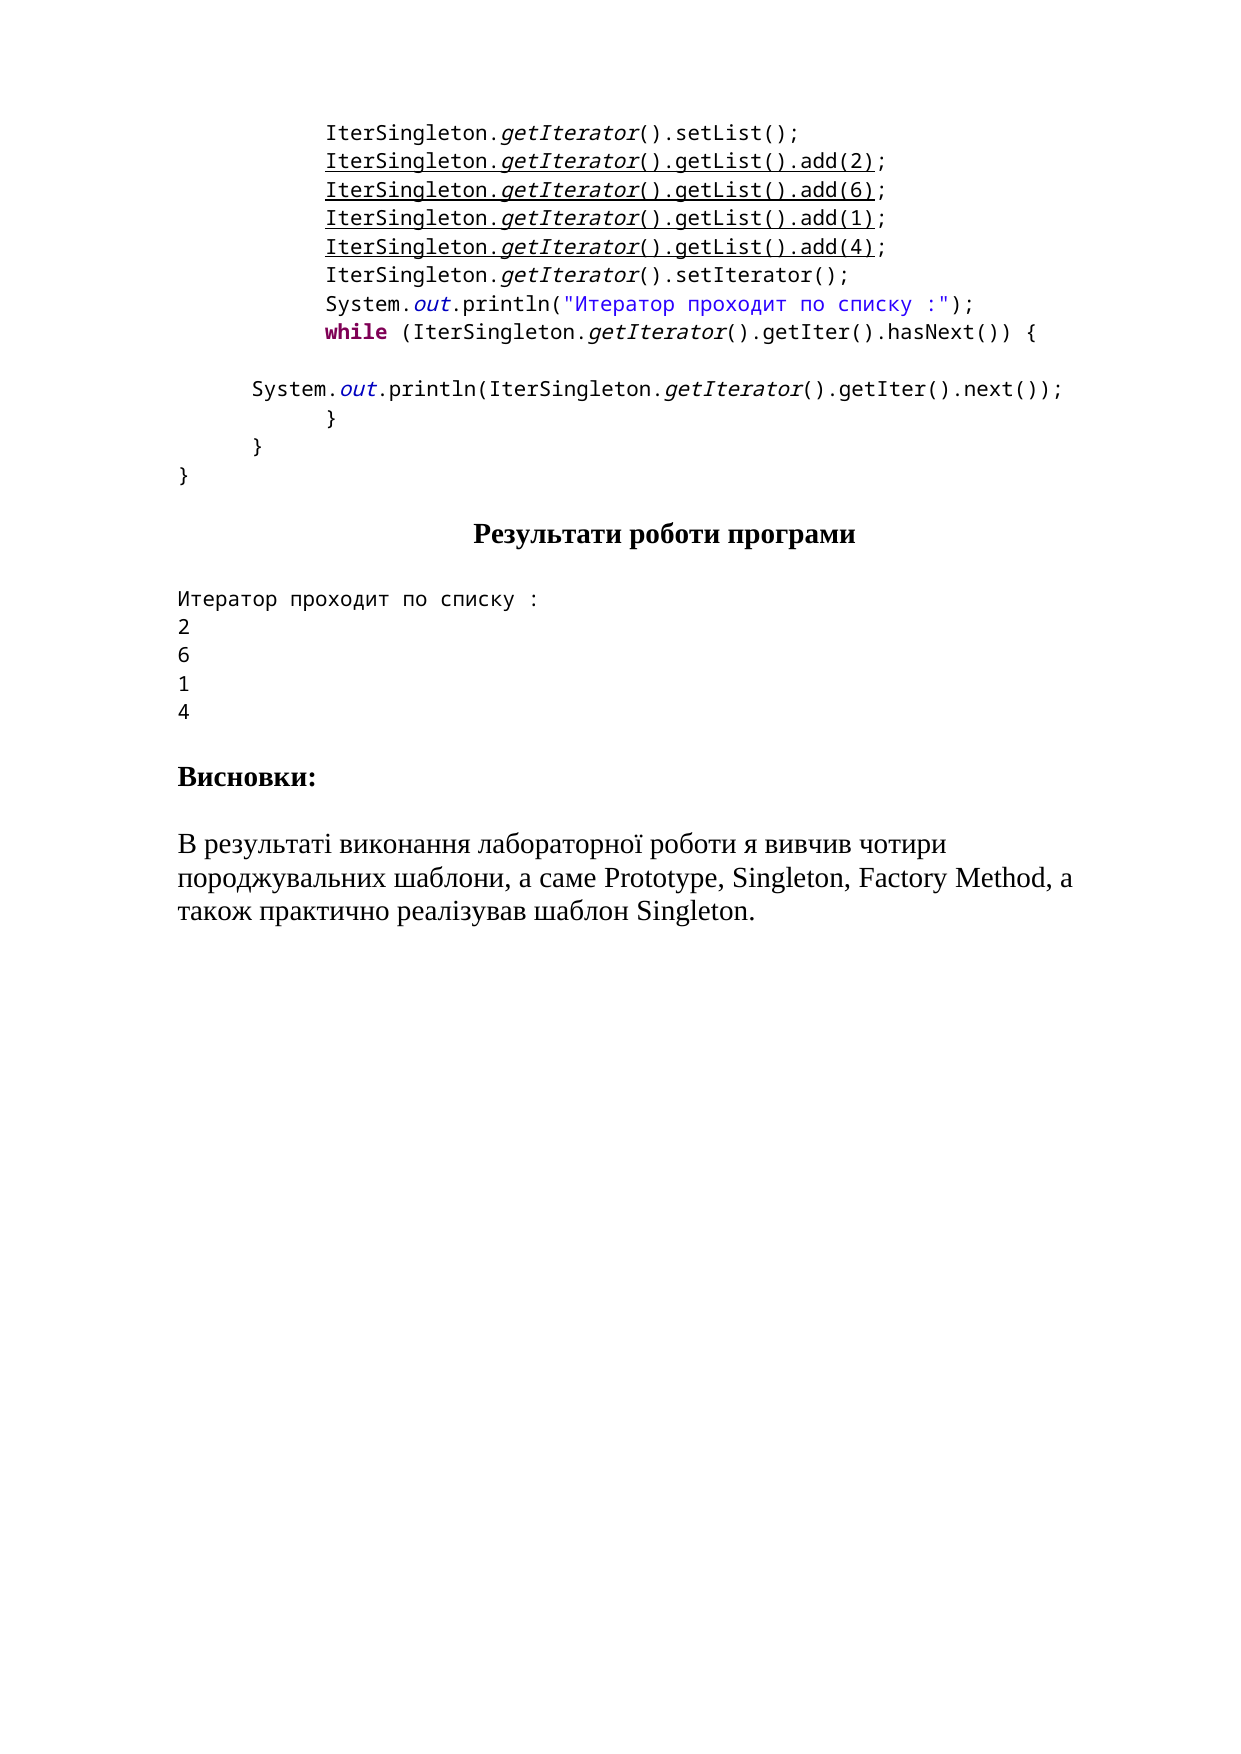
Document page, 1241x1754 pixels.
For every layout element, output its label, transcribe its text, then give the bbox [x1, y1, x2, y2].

text IterSingleton.getIterator().getList().add(6); [177, 175, 1152, 203]
text Итератор проходит по списку : [177, 584, 1152, 612]
text 2 [177, 612, 1152, 641]
text } [177, 460, 1152, 488]
text IterSingleton.getIterator().setList(); [177, 118, 1152, 147]
text Висновки: [177, 759, 1152, 793]
text while (IterSingleton.getIterator().getIter().hasNext()) { [177, 317, 1152, 346]
text IterSingleton.getIterator().getList().add(4); [177, 232, 1152, 260]
text 6 [177, 641, 1152, 669]
text IterSingleton.getIterator().getList().add(2); [177, 147, 1152, 175]
text 4 [177, 697, 1152, 726]
text System.out.println(IterSingleton.getIterator().getIter().next()); [177, 346, 1152, 403]
text Результати роботи програми [177, 517, 1152, 550]
text В результаті виконання лабораторної роботи я вивчив чотири породжувальних шаблони, а саме Prototype, Singleton, Factory Method, а також практично реалізував шаблон Singleton. [177, 826, 1152, 927]
text } [177, 403, 1152, 431]
text IterSingleton.getIterator().getList().add(1); [177, 203, 1152, 232]
text } [177, 431, 1152, 460]
text 1 [177, 669, 1152, 697]
text System.out.println("Итератор проходит по списку :"); [177, 289, 1152, 317]
text IterSingleton.getIterator().setIterator(); [177, 260, 1152, 289]
